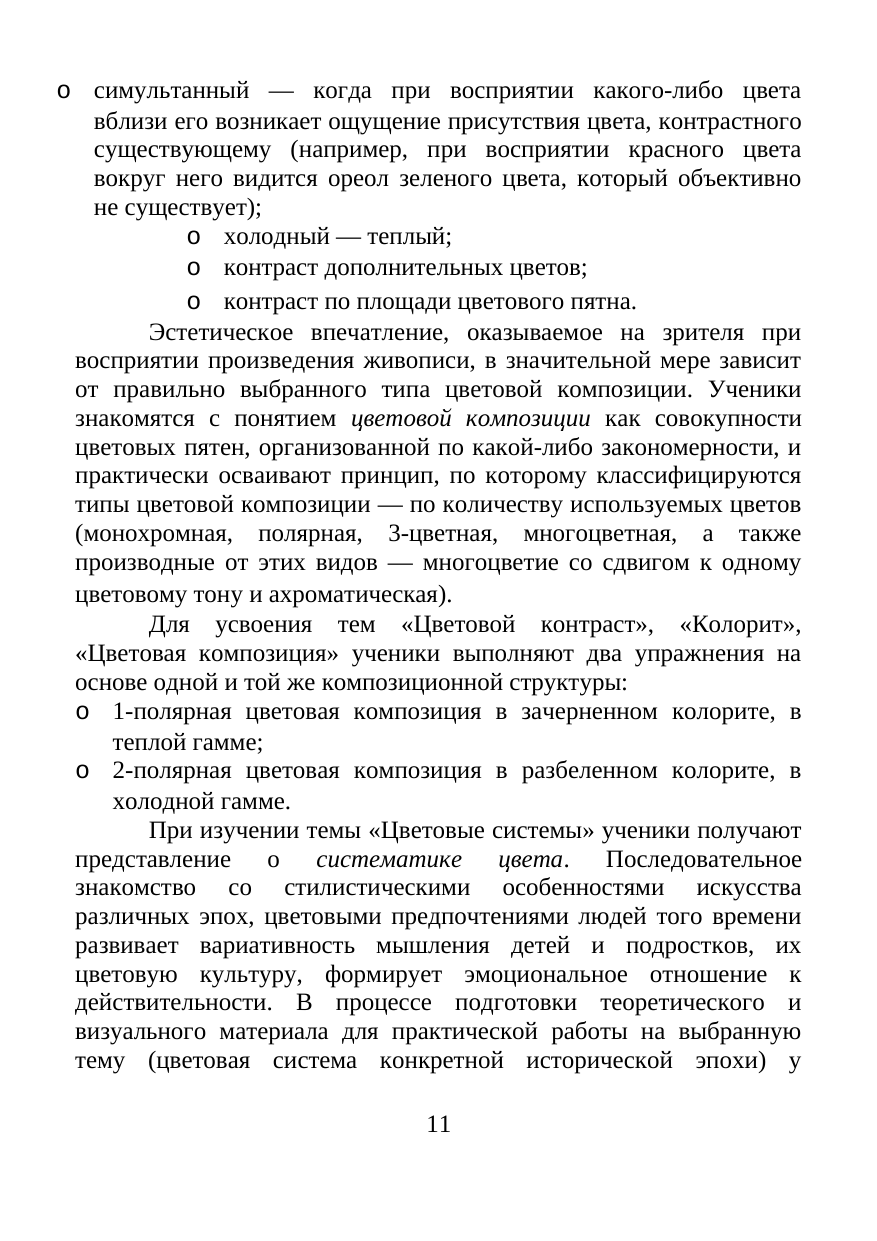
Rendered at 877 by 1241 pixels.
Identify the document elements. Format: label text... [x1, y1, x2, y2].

list холодный — теплый; [186, 221, 802, 252]
list контраст по площади цветового пятна. [186, 282, 802, 317]
list симультанный — когда при восприятии какого-либо цвета вблизи его возникает ощущение присутствия цвета, контрастного существующему (например, при восприятии красного цвета вокруг него видится ореол зеленого цвета, который объективно не существует); [56, 75, 802, 221]
list 1-полярная цветовая композиция в зачерненном колорите, в теплой гамме; [75, 696, 802, 755]
list 2-полярная цветовая композиция в разбеленном колорите, в холодной гамме. [75, 755, 802, 815]
text Для усвоения тем «Цветовой контраст», «Колорит», «Цветовая композиция» ученики выполняют два упражнения на основе одной и той же композиционной структуры: [75, 609, 802, 696]
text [75, 815, 802, 1074]
list контраст дополнительных цветов; [186, 252, 802, 282]
text Эстетическое впечатление, оказываемое на зрителя при восприятии произведения живописи, в значительной мере зависит от правильно выбранного типа цветовой композиции. Ученики знакомятся с понятием цветовой композиции как совокупности цветовых пятен, организованной по какой-либо закономерности, и практически осваивают принцип, по которому классифицируются типы цветовой композиции — по количеству используемых цветов (монохромная, полярная, 3-цветная, многоцветная, а также производные от этих видов — многоцветие со сдвигом к одному цветовому тону и ахроматическая). [75, 317, 802, 609]
